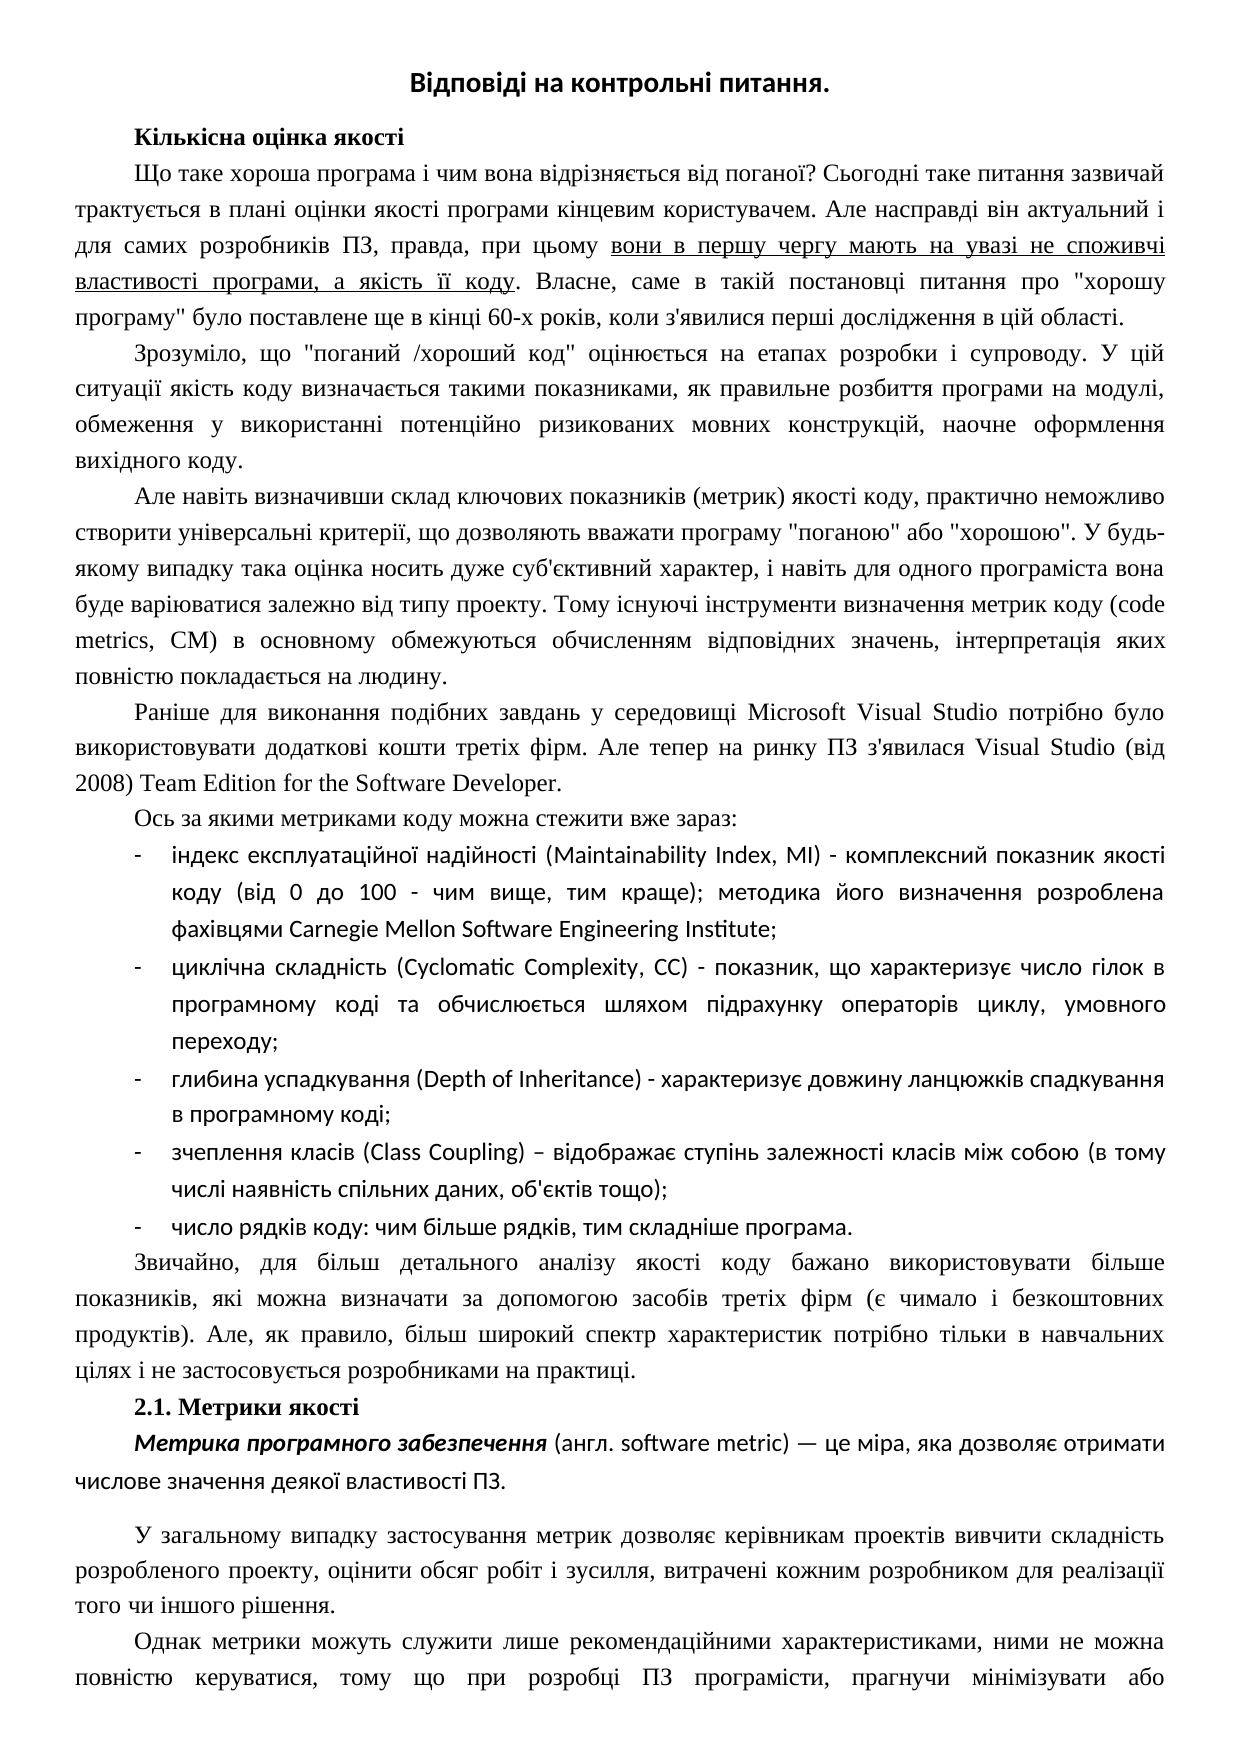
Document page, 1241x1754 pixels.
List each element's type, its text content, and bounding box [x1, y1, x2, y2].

text Зрозуміло, що "поганий /хороший код" оцінюється на етапах розробки і супроводу. У цій ситуації якість коду визначається такими показниками, як правильне розбиття програми на модулі, обмеження у використанні потенційно ризикованих мовних конструкцій, наочне оформлення вихідного коду. [75, 338, 1165, 474]
text Звичайно, для більш детального аналізу якості коду бажано використовувати більше показників, які можна визначати за допомогою засобів третіх фірм (є чимало і безкоштовних продуктів). Але, як правило, більш широкий спектр характеристик потрібно тільки в навчальних цілях і не застосовується розробниками на практиці. [75, 1247, 1165, 1384]
text Метрика програмного забезпечення (англ. software metric) — це міра, яка дозволяє отримати числове значення деякої властивості ПЗ. [75, 1427, 1166, 1496]
subtitle Кількісна оцінка якості [134, 122, 1178, 151]
text Що таке хороша програма і чим вона відрізняється від поганої? Сьогодні таке питання зазвичай трактується в плані оцінки якості програми кінцевим користувачем. Але насправді він актуальний і для самих розробників ПЗ, правда, при цьому вони в першу чергу мають на увазі не споживчі властивості програми, а якість її коду. Власне, саме в такій постановці питання про "хорошу програму" було поставлене ще в кінці 60-х років, коли з'явилися перші дослідження в цій області. [75, 158, 1166, 330]
list зчеплення класів (Class Coupling) – відображає ступінь залежності класів між собою (в тому числі наявність спільних даних, об'єктів тощо); [134, 1137, 1166, 1204]
list число рядків коду: чим більше рядків, тим складніше програма. [134, 1211, 1178, 1242]
text Раніше для виконання подібних завдань у середовищі Microsoft Visual Studio потрібно було використовувати додаткові кошти третіх фірм. Але тепер на ринку ПЗ з'явилася Visual Studio (від 2008) Team Edition for the Software Developer. [75, 697, 1166, 796]
text Ось за якими метриками коду можна стежити вже зараз: [134, 803, 1178, 832]
subtitle Метрики якості [134, 1392, 1178, 1420]
list індекс експлуатаційної надійності (Maintainability Index, MI) - комплексний показник якості коду (від 0 до 100 - чим вище, тим краще); методика його визначення розроблена фахівцями Carnegie Mellon Software Engineering Institute; [134, 839, 1166, 944]
text Відповіді на контрольні питання. [219, 64, 1020, 100]
list глибина успадкування (Depth of Inheritance) - характеризує довжину ланцюжків спадкування в програмному коді; [134, 1063, 1165, 1129]
list циклічна складність (Cyclomatic Complexity, CC) - показник, що характеризує число гілок в програмному коді та обчислюється шляхом підрахунку операторів циклу, умовного переходу; [134, 951, 1166, 1056]
text У загальному випадку застосування метрик дозволяє керівникам проектів вивчити складність розробленого проекту, оцінити обсяг робіт і зусилля, витрачені кожним розробником для реалізації того чи іншого рішення. [75, 1520, 1165, 1619]
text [75, 1626, 1165, 1691]
text Але навіть визначивши склад ключових показників (метрик) якості коду, практично неможливо створити універсальні критерії, що дозволяють вважати програму "поганою" або "хорошою". У будь- якому випадку така оцінка носить дуже суб'єктивний характер, і навіть для одного програміста вона буде варіюватися залежно від типу проекту. Тому існуючі інструменти визначення метрик коду (code metrics, CM) в основному обмежуються обчисленням відповідних значень, інтерпретація яких повністю покладається на людину. [75, 481, 1166, 690]
